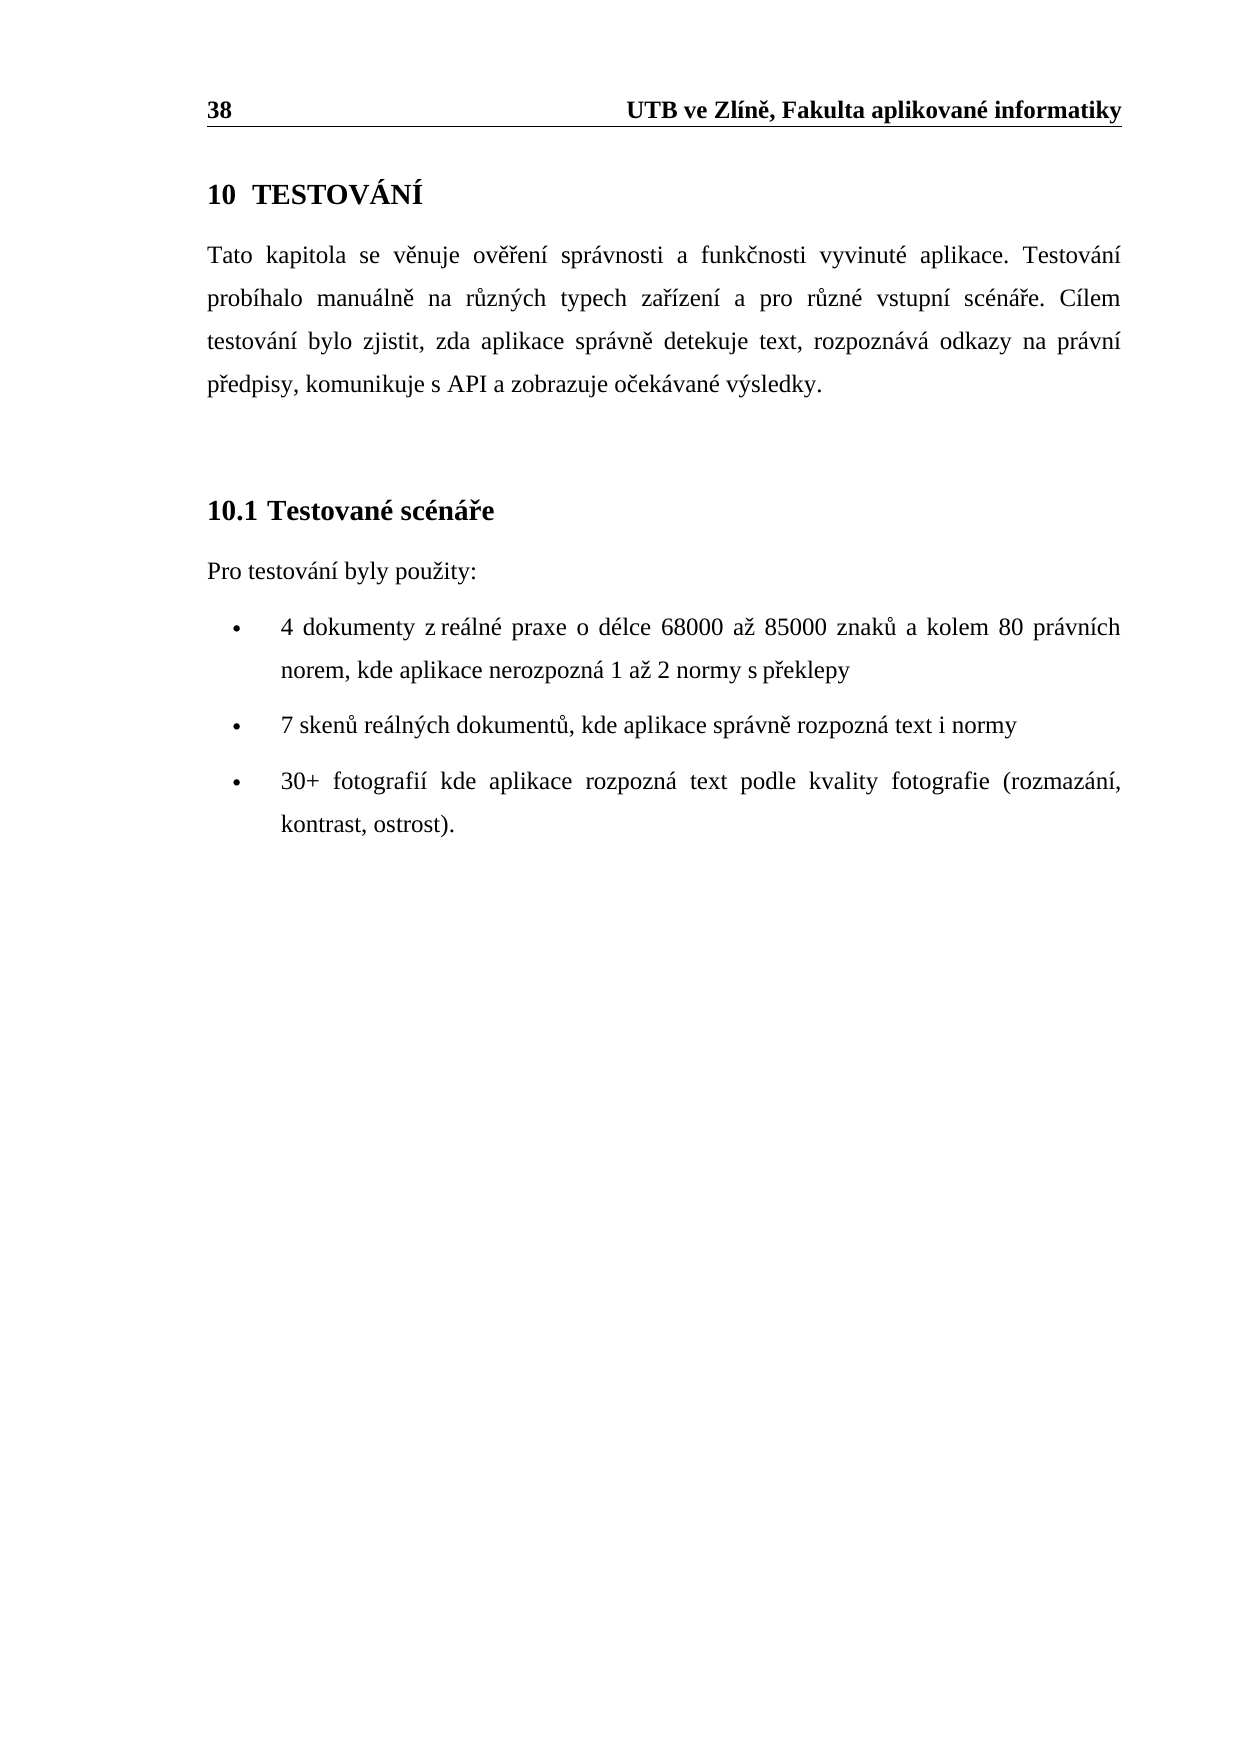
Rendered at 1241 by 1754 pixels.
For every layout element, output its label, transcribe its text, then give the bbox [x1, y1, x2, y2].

text Pro testování byly použity: [207, 556, 1122, 585]
text Tato kapitola se věnuje ověření správnosti a funkčnosti vyvinuté aplikace. Testování probíhalo manuálně na různých typech zařízení a pro různé vstupní scénáře. Cílem testování bylo zjistit, zda aplikace správně detekuje text, rozpoznává odkazy na právní předpisy, komunikuje s API a zobrazuje očekávané výsledky. [207, 240, 1122, 398]
text Testované scénáře [207, 493, 1122, 527]
list 7 skenů reálných dokumentů, kde aplikace správně rozpozná text i normy [233, 710, 1122, 739]
list 30+ fotografií kde aplikace rozpozná text podle kvality fotografie (rozmazání, kontrast, ostrost). [233, 766, 1122, 838]
text Testování [207, 177, 1122, 211]
list 4 dokumenty z reálné praxe o délce 68000 až 85000 znaků a kolem 80 právních norem, kde aplikace nerozpozná 1 až 2 normy s překlepy [233, 612, 1122, 683]
